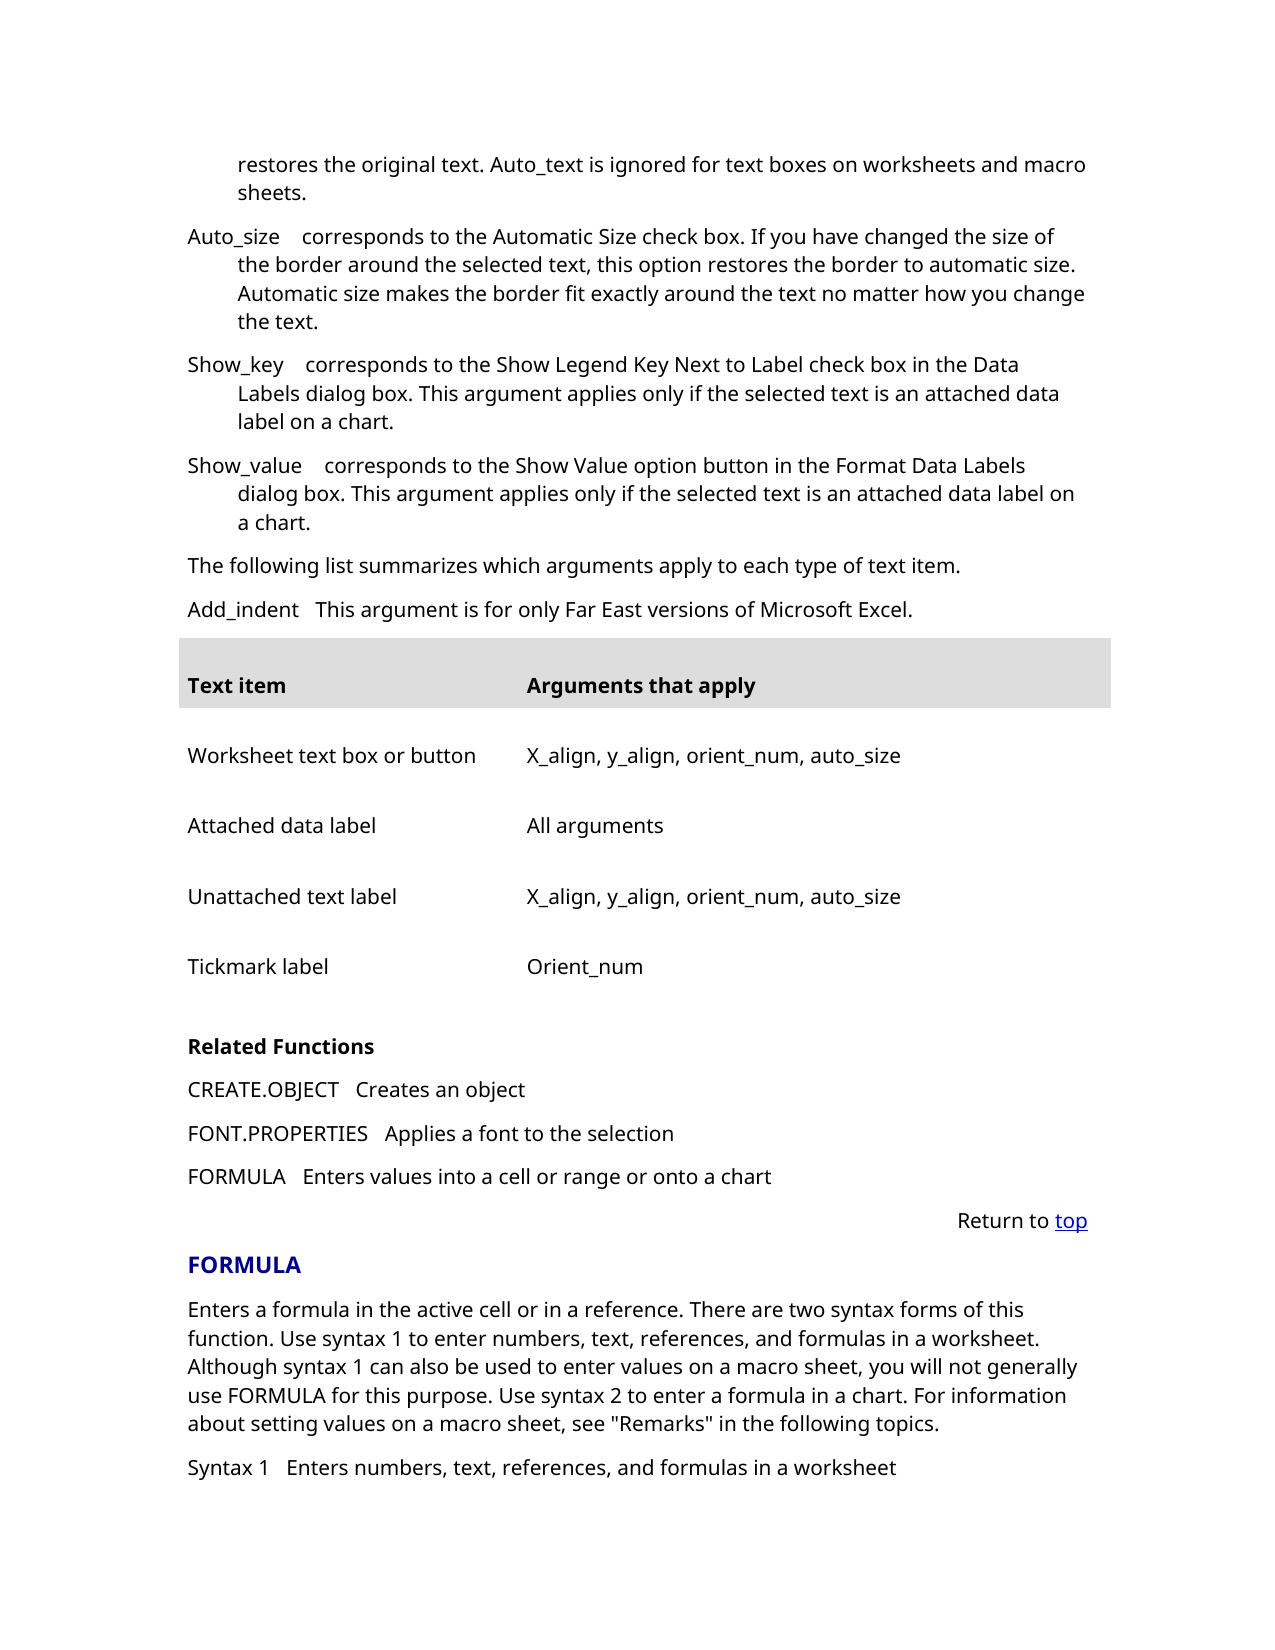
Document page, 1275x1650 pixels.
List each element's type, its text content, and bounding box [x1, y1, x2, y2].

table_cell Tickmark label [179, 919, 518, 989]
text Show_value corresponds to the Show Value option button in the Format Data Labels dialog box. This argument applies only if the selected text is an attached data label on a chart. [187, 451, 1087, 536]
text Auto_size corresponds to the Automatic Size check box. If you have changed the size of the border around the selected text, this option restores the border to automatic size. Automatic size makes the border fit exactly around the text no matter how you change the text. [187, 222, 1087, 336]
text CREATE.OBJECT Creates an object [187, 1076, 1087, 1104]
table_cell Unattached text label [179, 849, 518, 918]
subtitle FORMULA [187, 1249, 1087, 1281]
table_cell X_align, y_align, orient_num, auto_size [518, 708, 1111, 778]
text FORMULA Enters values into a cell or range or onto a chart [187, 1162, 1087, 1191]
table_cell Worksheet text box or button [179, 708, 518, 778]
table_cell Orient_num [518, 919, 1111, 989]
text Related Functions [187, 1032, 1087, 1061]
text Syntax 1 Enters numbers, text, references, and formulas in a worksheet [187, 1453, 1087, 1481]
table_header Text item [179, 638, 518, 708]
table_header Arguments that apply [518, 638, 1111, 708]
table_cell All arguments [518, 778, 1111, 848]
table_cell Attached data label [179, 778, 518, 848]
text Return to top [187, 1206, 1087, 1234]
text FONT.PROPERTIES Applies a font to the selection [187, 1119, 1087, 1147]
table_cell X_align, y_align, orient_num, auto_size [518, 849, 1111, 918]
text The following list summarizes which arguments apply to each type of text item. [187, 551, 1087, 580]
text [187, 150, 1087, 207]
text Enters a formula in the active cell or in a reference. There are two syntax forms of this function. Use syntax 1 to enter numbers, text, references, and formulas in a worksheet. Although syntax 1 can also be used to enter values on a macro sheet, you will not generally use FORMULA for this purpose. Use syntax 2 to enter a formula in a chart. For information about setting values on a macro sheet, see "Remarks" in the following topics. [187, 1296, 1087, 1438]
text Show_key corresponds to the Show Legend Key Next to Label check box in the Data Labels dialog box. This argument applies only if the selected text is an attached data label on a chart. [187, 351, 1087, 436]
text Add_indent This argument is for only Far East versions of Microsoft Excel. [187, 595, 1087, 623]
